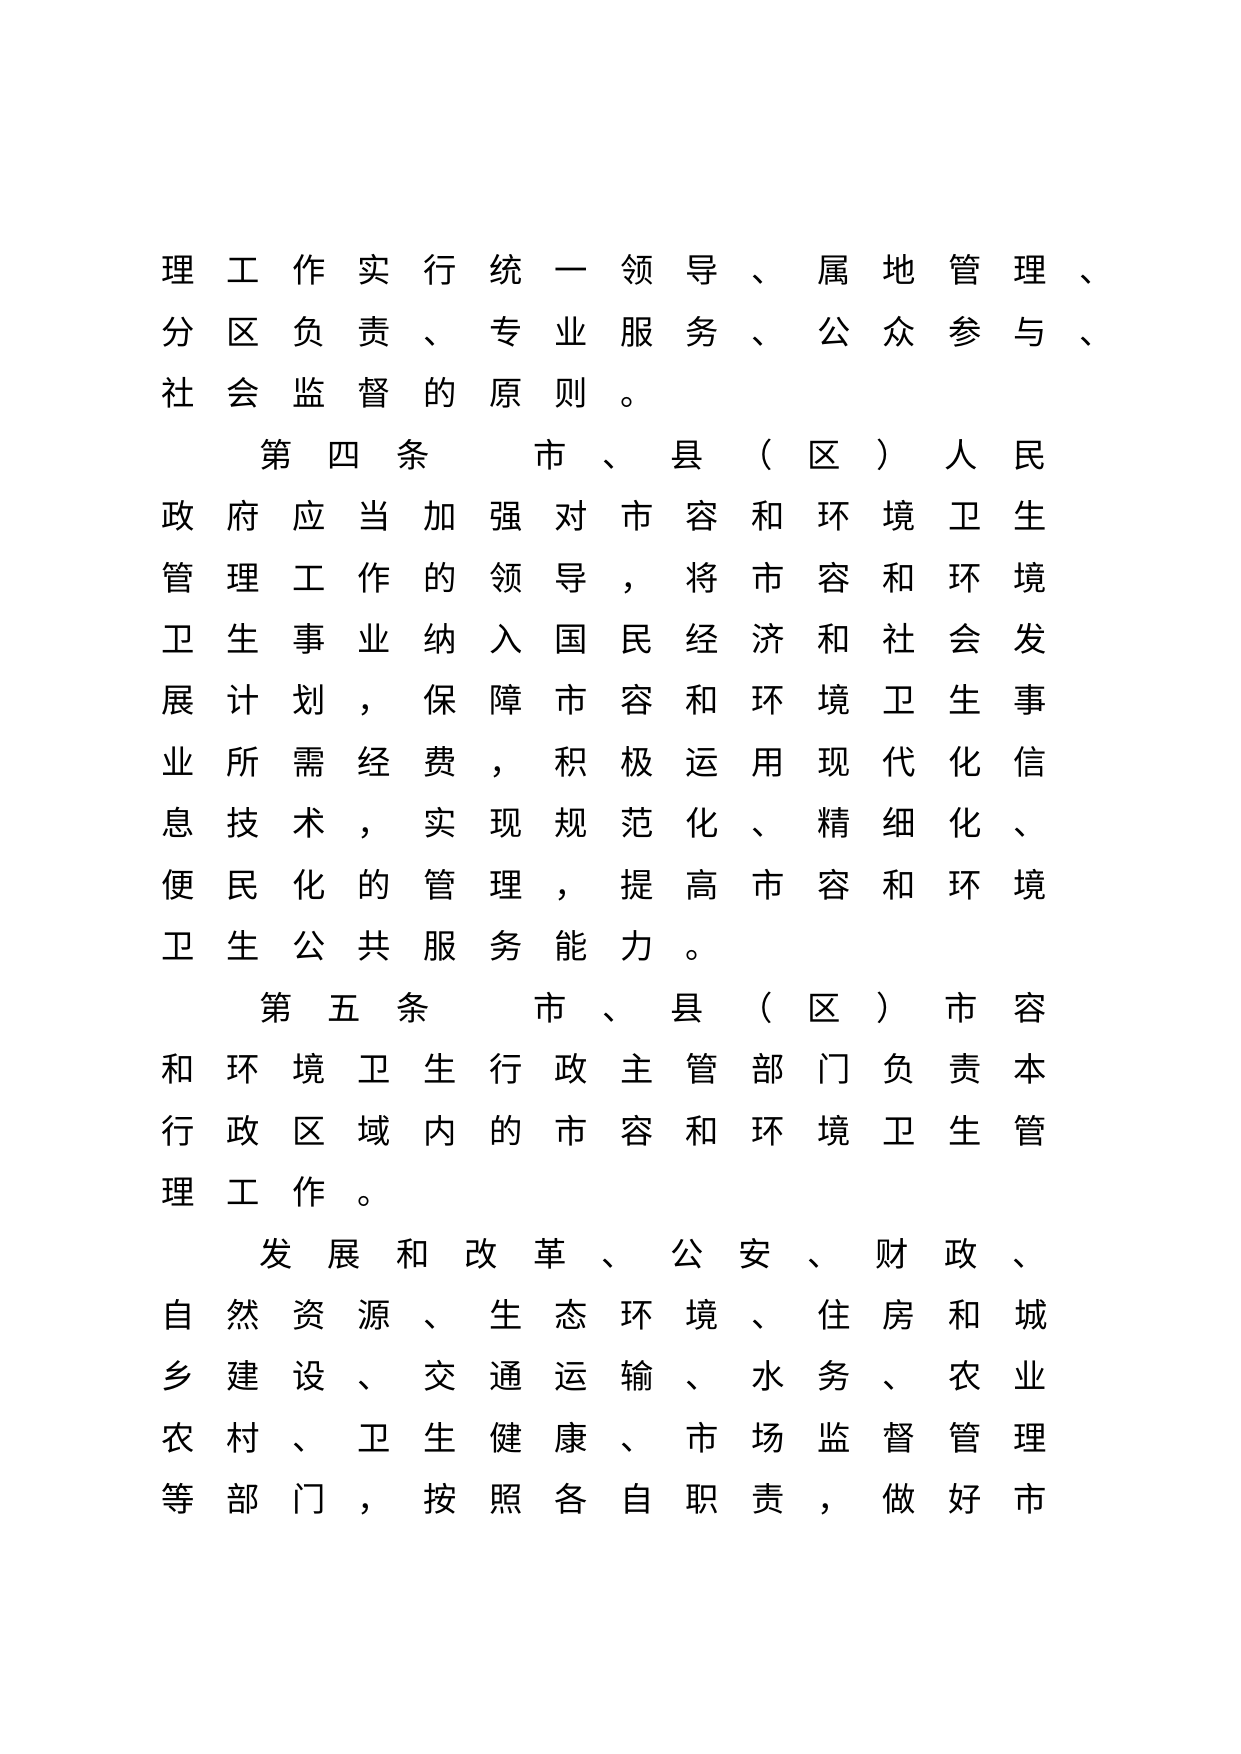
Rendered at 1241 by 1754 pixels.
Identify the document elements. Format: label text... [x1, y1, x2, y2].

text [161, 1221, 1079, 1528]
text 第五条 市、县（区）市容和环境卫生行政主管部门负责本行政区域内的市容和环境卫生管理工作。 [161, 975, 1079, 1221]
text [161, 237, 1079, 422]
text 第四条 市、县（区）人民政府应当加强对市容和环境卫生管理工作的领导，将市容和环境卫生事业纳入国民经济和社会发展计划，保障市容和环境卫生事业所需经费，积极运用现代化信息技术，实现规范化、精细化、便民化的管理，提高市容和环境卫生公共服务能力。 [161, 422, 1079, 975]
